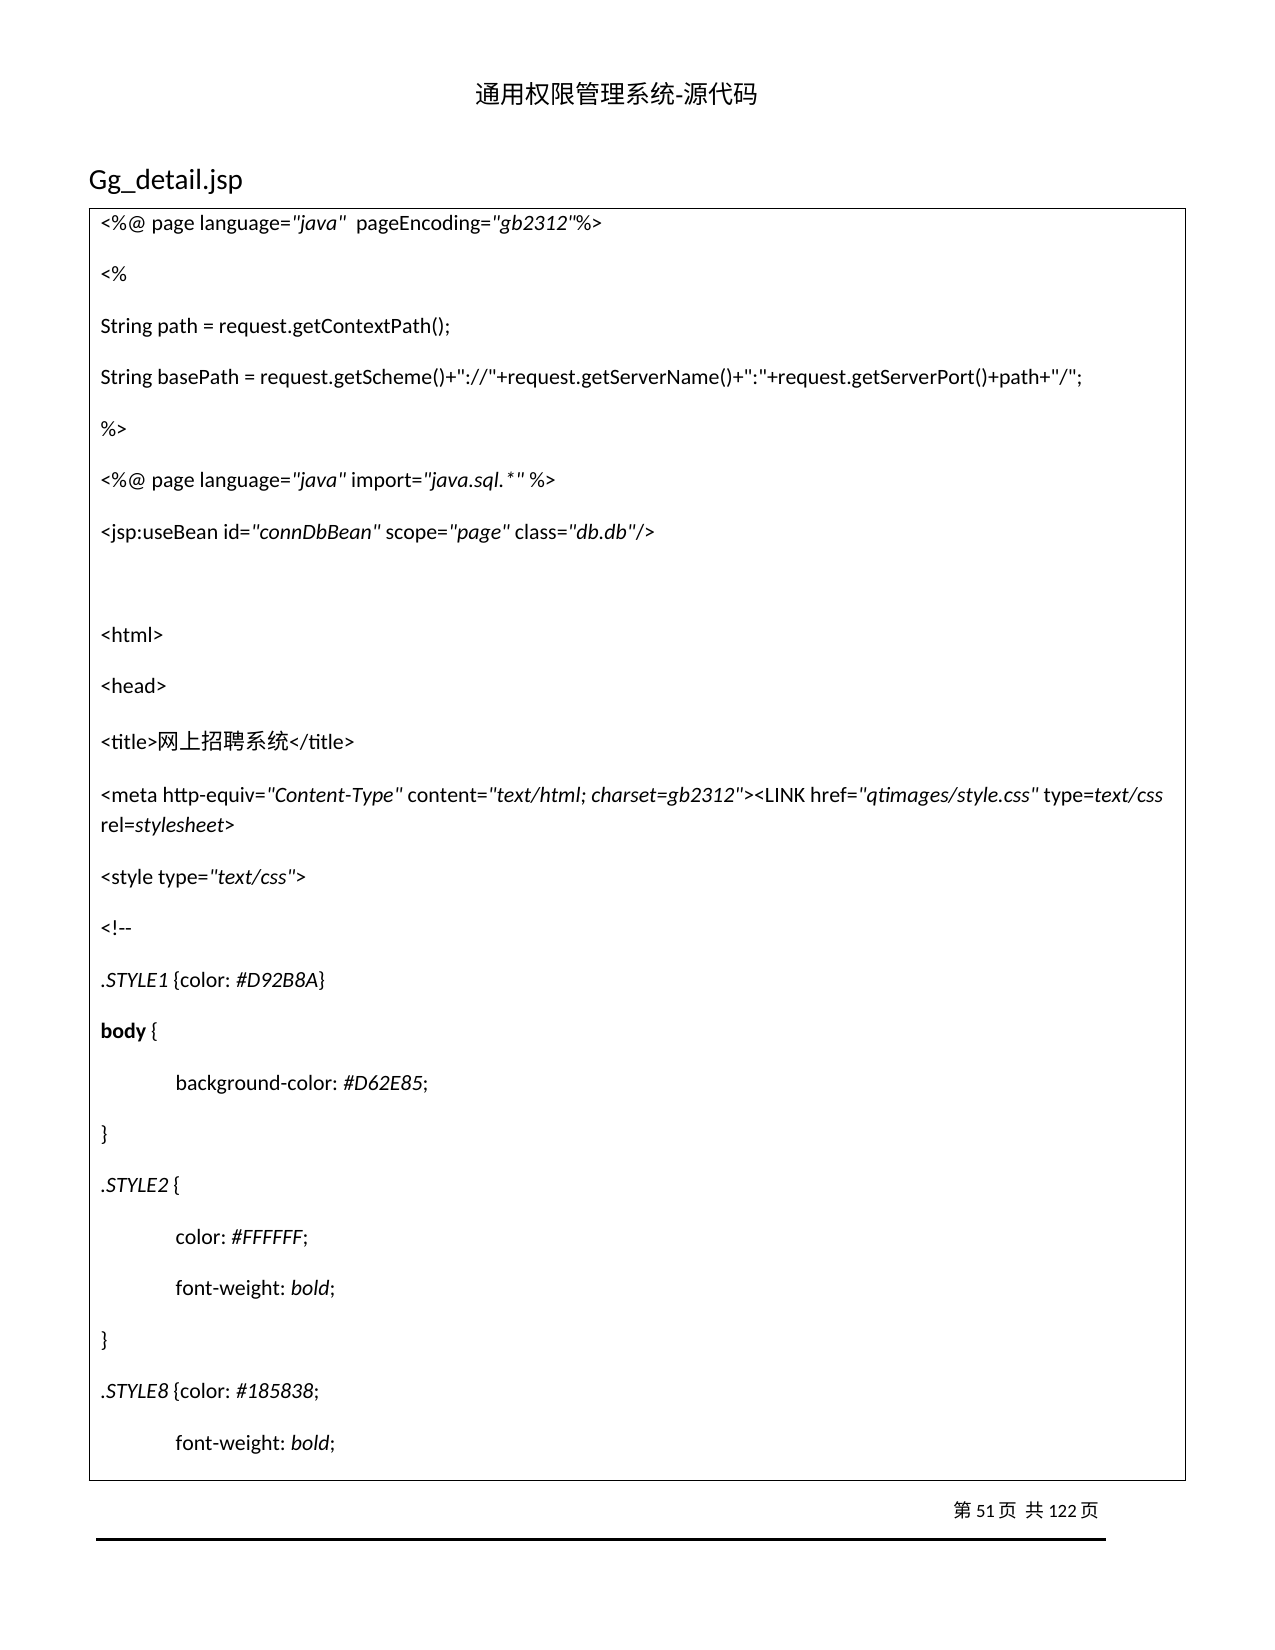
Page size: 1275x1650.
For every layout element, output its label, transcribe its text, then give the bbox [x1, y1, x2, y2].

list Gg_detail.jsp [89, 161, 1186, 196]
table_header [90, 209, 1185, 1480]
